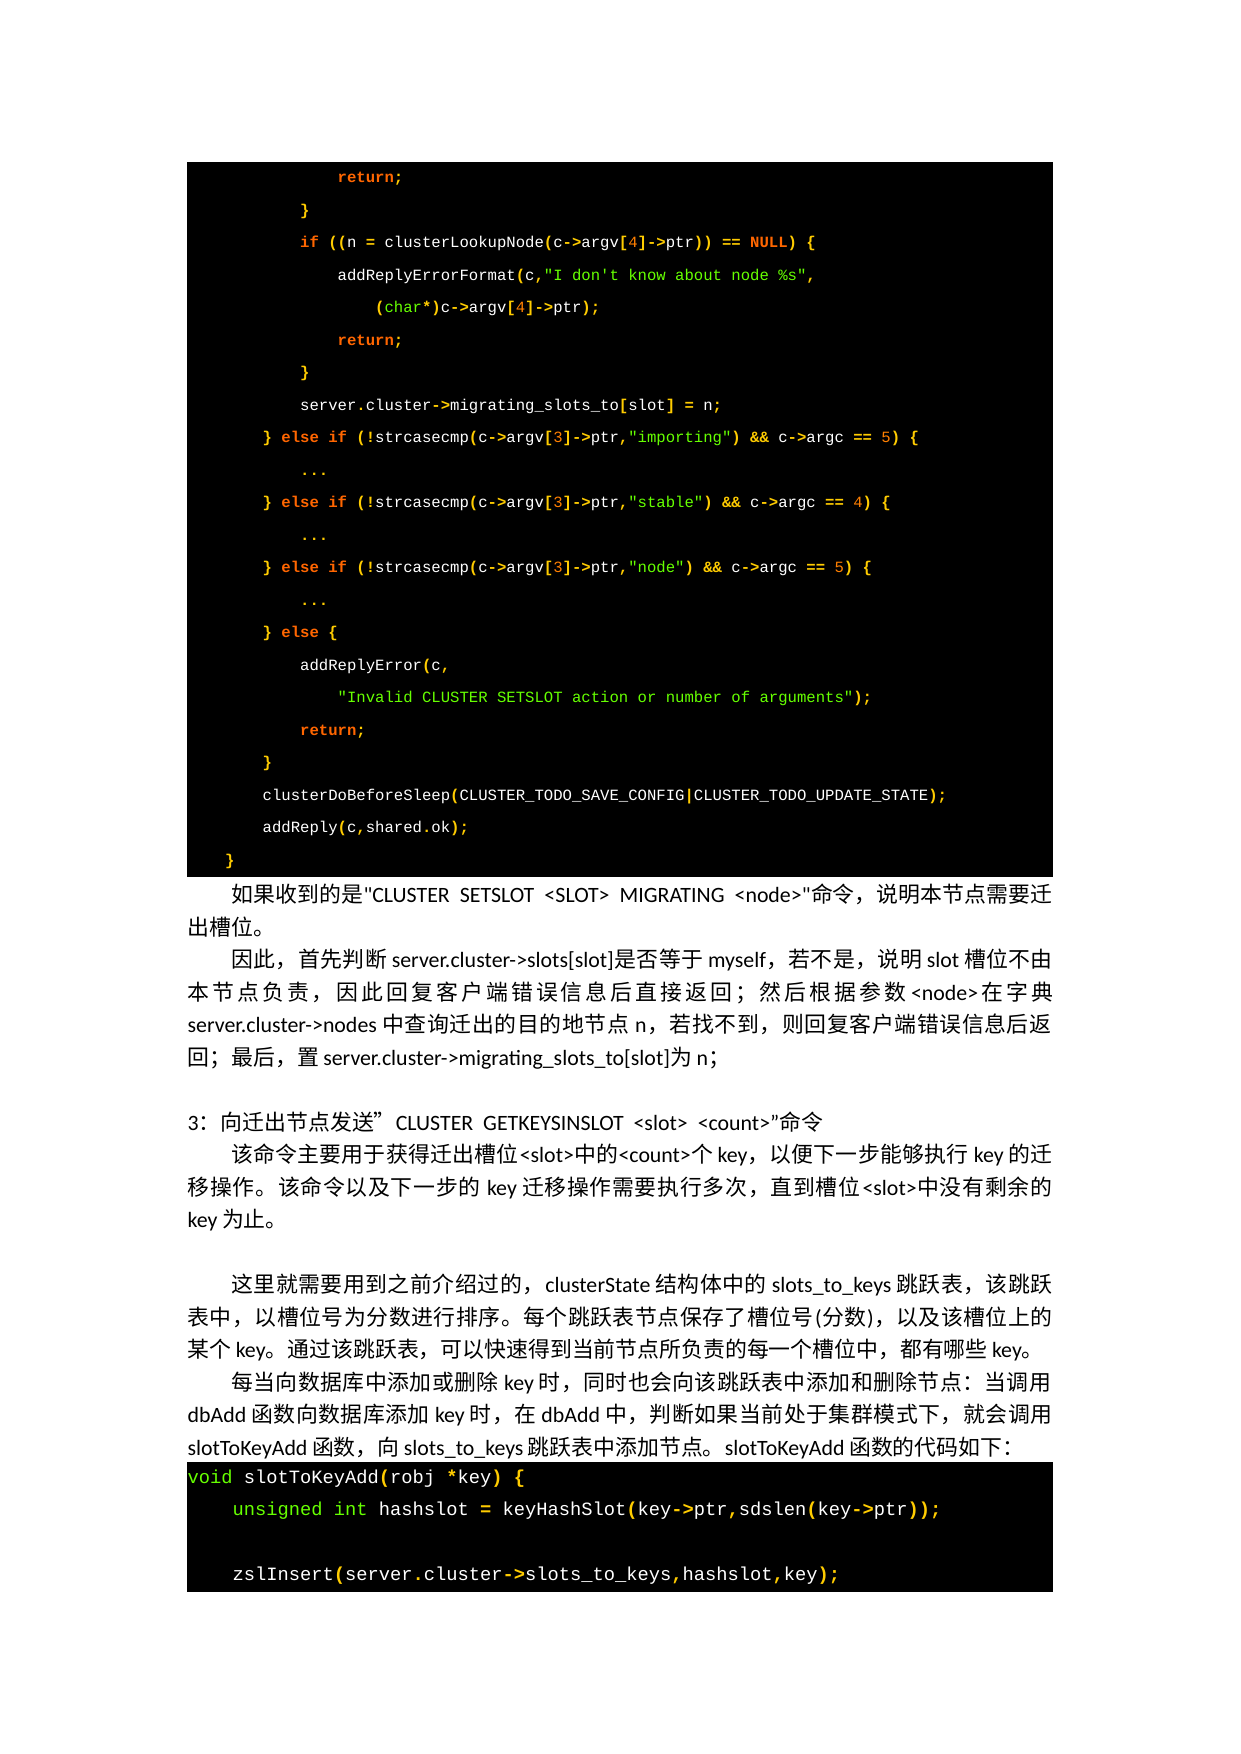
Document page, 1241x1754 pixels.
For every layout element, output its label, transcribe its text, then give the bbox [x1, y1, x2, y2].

text if ((n = clusterLookupNode(c->argv[4]->ptr)) == NULL) { [187, 227, 1053, 259]
text addReplyErrorFormat(c,"I don't know about node %s", [187, 259, 1053, 292]
text ... [187, 519, 1053, 552]
text return; [187, 714, 1053, 747]
text return; [187, 162, 1053, 194]
text clusterDoBeforeSleep(CLUSTER_TODO_SAVE_CONFIG|CLUSTER_TODO_UPDATE_STATE); [187, 779, 1053, 812]
text } [187, 194, 1053, 227]
text } else if (!strcasecmp(c->argv[3]->ptr,"importing") && c->argc == 5) { [187, 422, 1053, 454]
text 每当向数据库中添加或删除key时，同时也会向该跳跃表中添加和删除节点：当调用dbAdd函数向数据库添加key时，在dbAdd中，判断如果当前处于集群模式下，就会调用slotToKeyAdd函数，向slots_to_keys跳跃表中添加节点。slotToKeyAdd函数的代码如下： [187, 1364, 1053, 1462]
text ... [187, 584, 1053, 617]
text addReply(c,shared.ok); [187, 812, 1053, 844]
text return; [187, 324, 1053, 357]
text 该命令主要用于获得迁出槽位<slot>中的<count>个key，以便下一步能够执行key的迁移操作。该命令以及下一步的key迁移操作需要执行多次，直到槽位<slot>中没有剩余的key为止。 [187, 1137, 1053, 1234]
text } else { [187, 617, 1053, 649]
text 这里就需要用到之前介绍过的，clusterState结构体中的slots_to_keys跳跃表，该跳跃表中，以槽位号为分数进行排序。每个跳跃表节点保存了槽位号(分数)，以及该槽位上的某个key。通过该跳跃表，可以快速得到当前节点所负责的每一个槽位中，都有哪些key。 [187, 1267, 1053, 1364]
text } [187, 747, 1053, 779]
text 因此，首先判断server.cluster->slots[slot]是否等于myself，若不是，说明slot槽位不由本节点负责，因此回复客户端错误信息后直接返回；然后根据参数<node>在字典server.cluster->nodes中查询迁出的目的地节点n，若找不到，则回复客户端错误信息后返回；最后，置server.cluster->migrating_slots_to[slot]为n； [187, 942, 1053, 1072]
text } else if (!strcasecmp(c->argv[3]->ptr,"stable") && c->argc == 4) { [187, 487, 1053, 519]
text ... [187, 454, 1053, 487]
text } [187, 357, 1053, 389]
text } [187, 844, 1053, 877]
text void slotToKeyAdd(robj *key) { [187, 1462, 1053, 1494]
text 如果收到的是"CLUSTER SETSLOT <SLOT> MIGRATING <node>"命令，说明本节点需要迁出槽位。 [187, 877, 1053, 942]
text server.cluster->migrating_slots_to[slot] = n; [187, 389, 1053, 422]
text unsigned int hashslot = keyHashSlot(key->ptr,sdslen(key->ptr)); [187, 1494, 1053, 1527]
text 3：向迁出节点发送”CLUSTER GETKEYSINSLOT <slot> <count>”命令 [187, 1104, 1053, 1137]
text (char*)c->argv[4]->ptr); [187, 292, 1053, 324]
text "Invalid CLUSTER SETSLOT action or number of arguments"); [187, 682, 1053, 714]
text zslInsert(server.cluster->slots_to_keys,hashslot,key); [187, 1559, 1053, 1592]
text addReplyError(c, [187, 649, 1053, 682]
text } else if (!strcasecmp(c->argv[3]->ptr,"node") && c->argc == 5) { [187, 552, 1053, 584]
